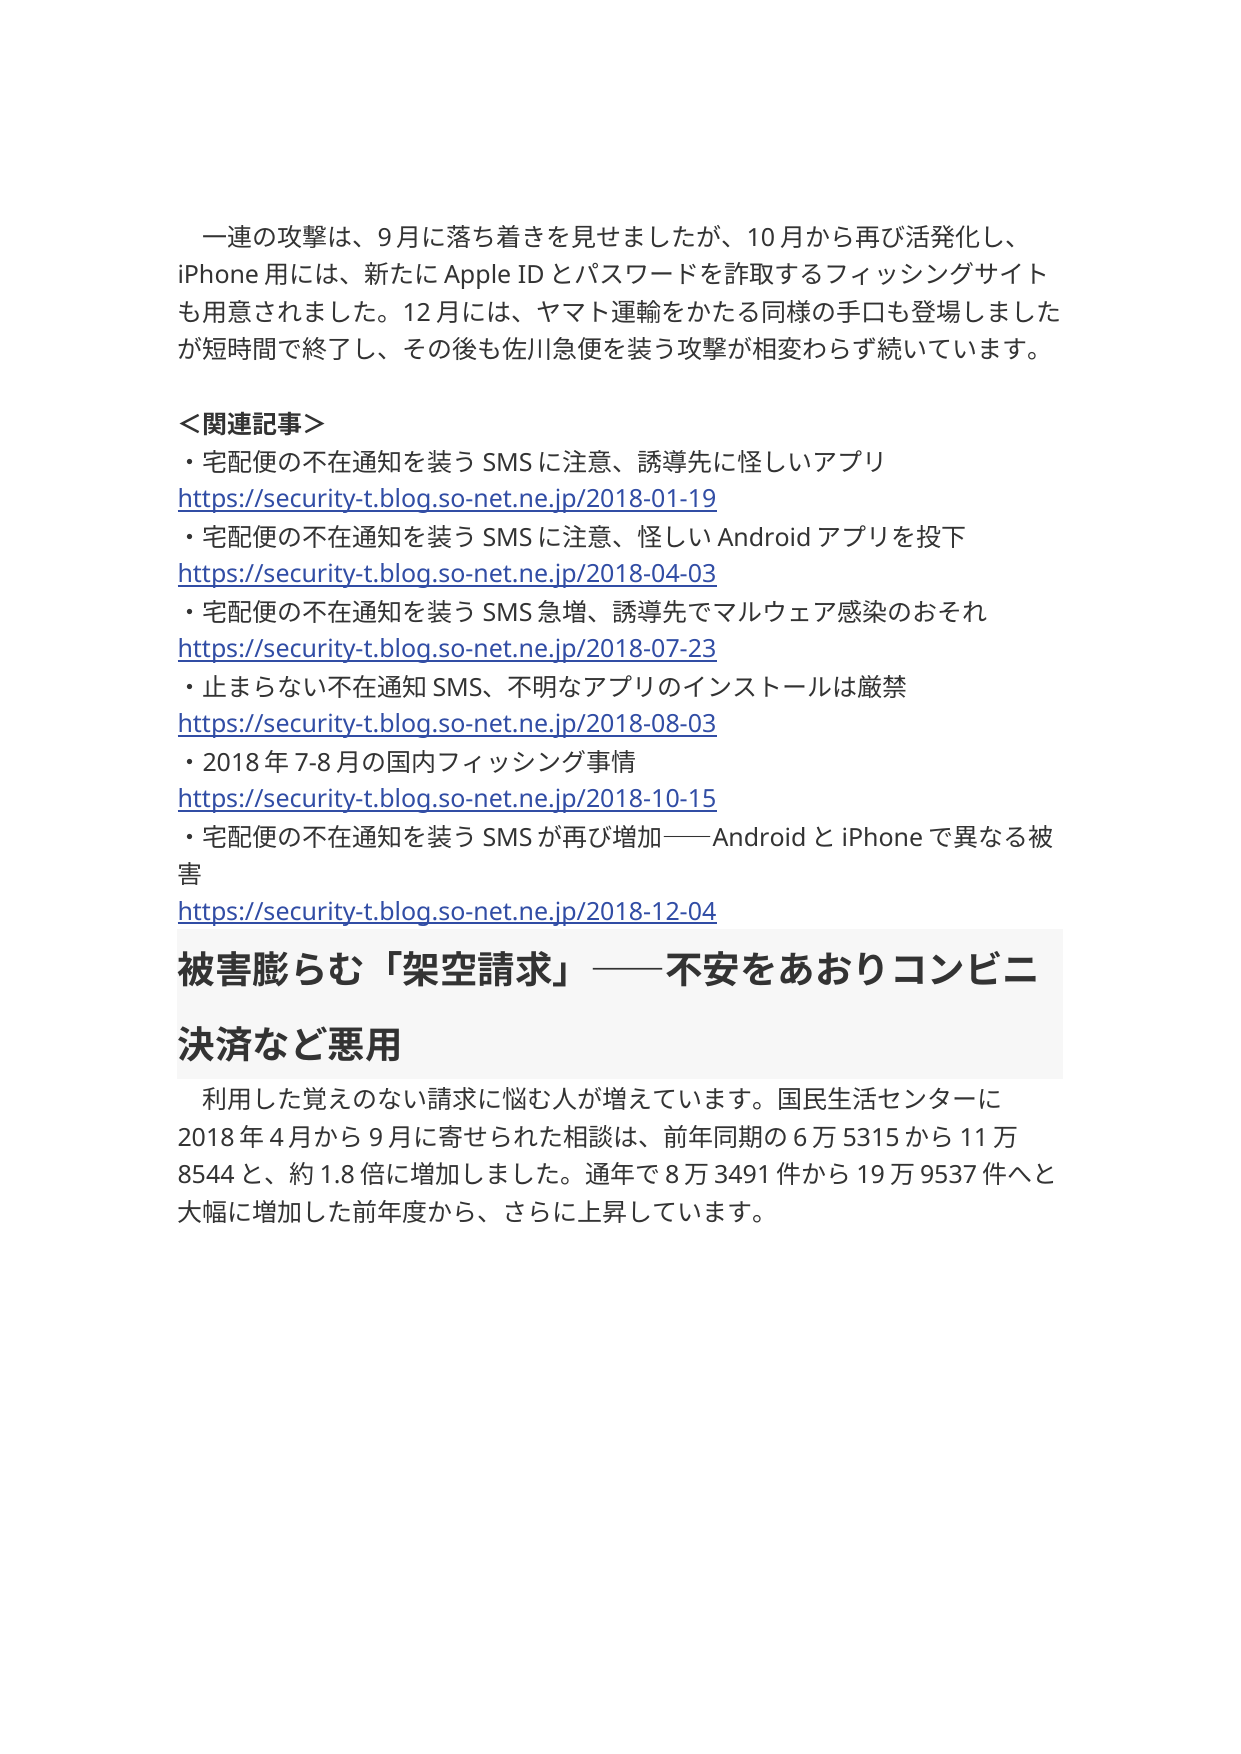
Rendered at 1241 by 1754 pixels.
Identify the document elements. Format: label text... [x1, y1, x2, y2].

text 一連の攻撃は、9月に落ち着きを見せましたが、10月から再び活発化し、iPhone用には、新たにApple IDとパスワードを詐取するフィッシングサイトも用意されました。12月には、ヤマト運輸をかたる同様の手口も登場しましたが短時間で終了し、その後も佐川急便を装う攻撃が相変わらず続いています。 ＜関連記事＞ ・宅配便の不在通知を装うSMSに注意、誘導先に怪しいアプリ https://security-t.blog.so-net.ne.jp/2018-01-19 ・宅配便の不在通知を装うSMSに注意、怪しいAndroidアプリを投下 https://security-t.blog.so-net.ne.jp/2018-04-03 ・宅配便の不在通知を装うSMS急増、誘導先でマルウェア感染のおそれ https://security-t.blog.so-net.ne.jp/2018-07-23 ・止まらない不在通知SMS、不明なアプリのインストールは厳禁 https://security-t.blog.so-net.ne.jp/2018-08-03 ・2018年7-8月の国内フィッシング事情 https://security-t.blog.so-net.ne.jp/2018-10-15 ・宅配便の不在通知を装うSMSが再び増加――AndroidとiPhoneで異なる被害 https://security-t.blog.so-net.ne.jp/2018-12-04 [177, 217, 1063, 929]
text 利用した覚えのない請求に悩む人が増えています。国民生活センターに2018年4月から9月に寄せられた相談は、前年同期の6万5315から11万8544と、約1.8倍に増加しました。通年で8万3491件から19万9537件へと大幅に増加した前年度から、さらに上昇しています。 [177, 1079, 1063, 1229]
text 被害膨らむ「架空請求」――不安をあおりコンビニ決済など悪用 [177, 929, 1063, 1079]
